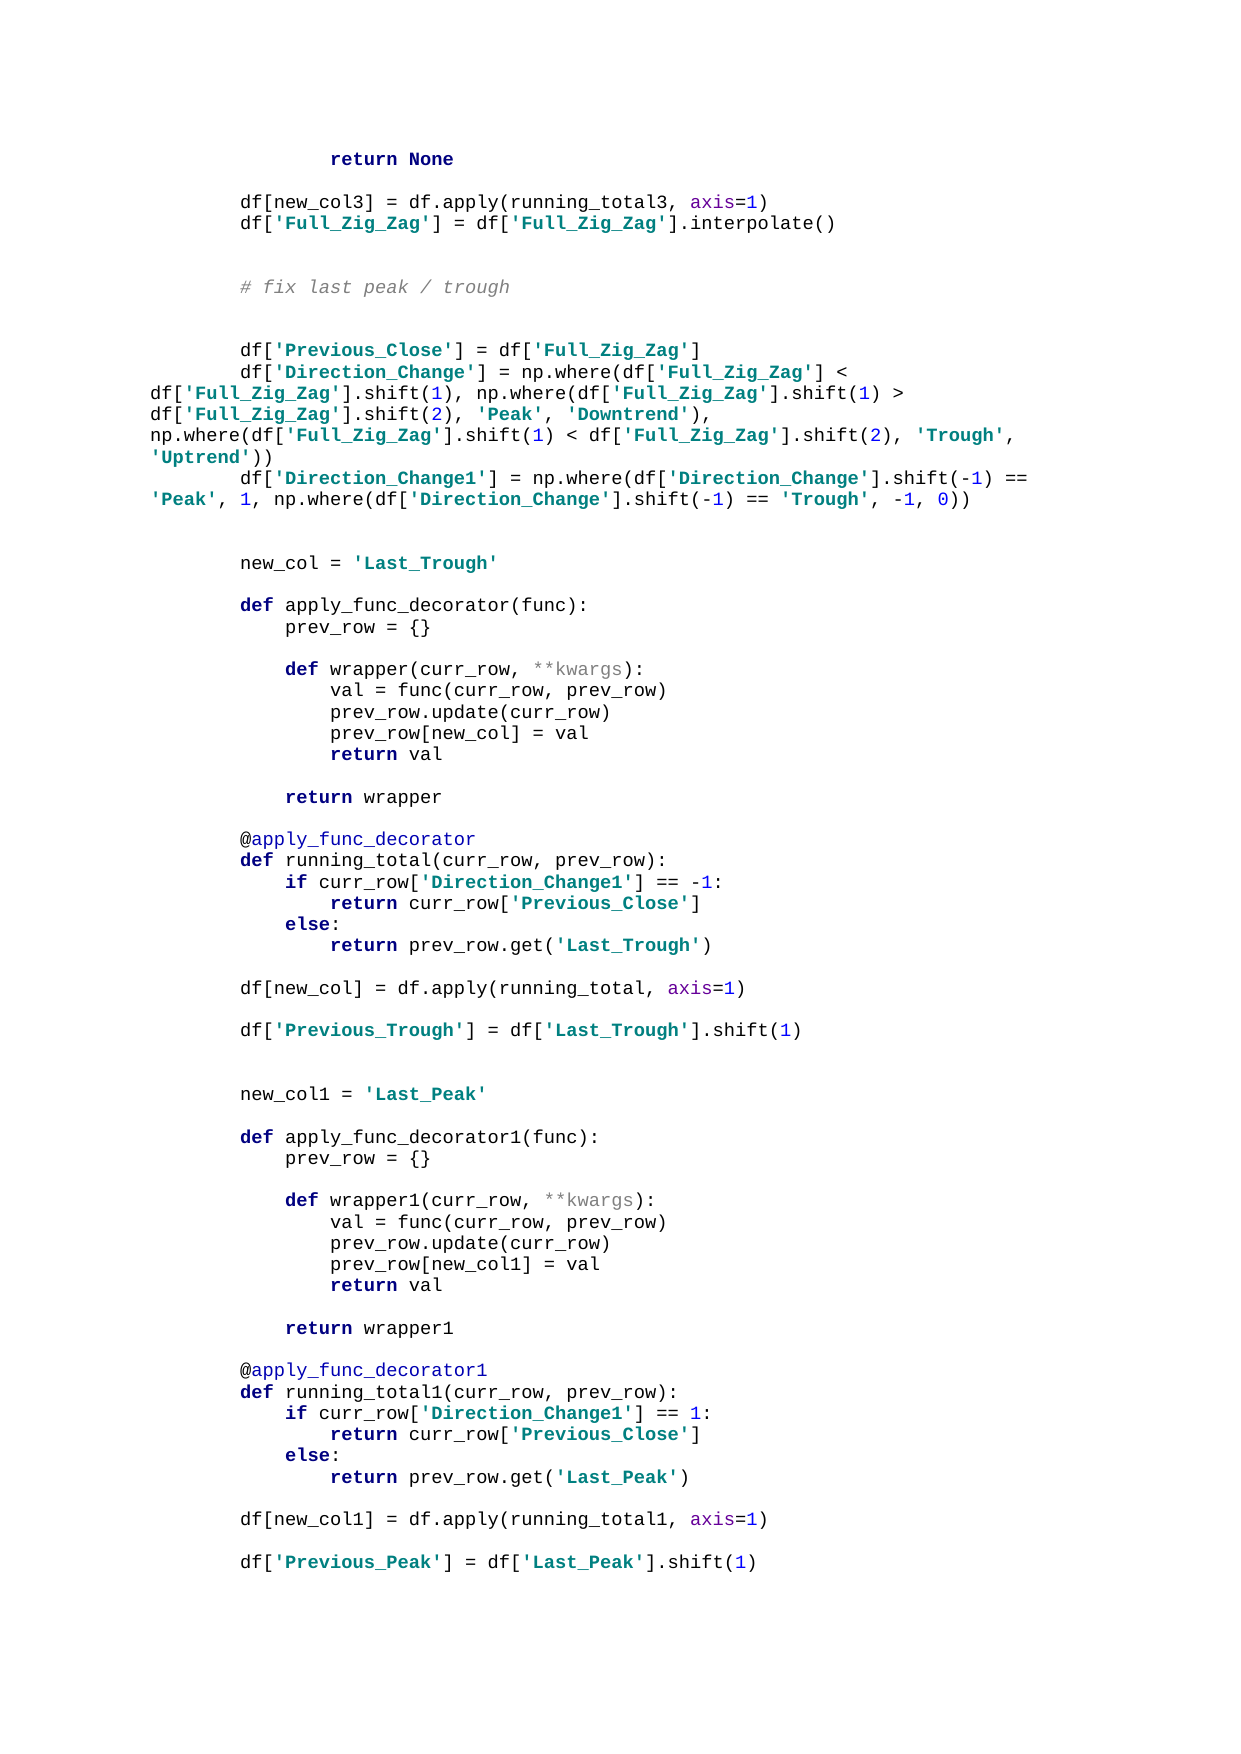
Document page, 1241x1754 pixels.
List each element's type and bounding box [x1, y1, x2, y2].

text [150, 150, 1090, 1595]
